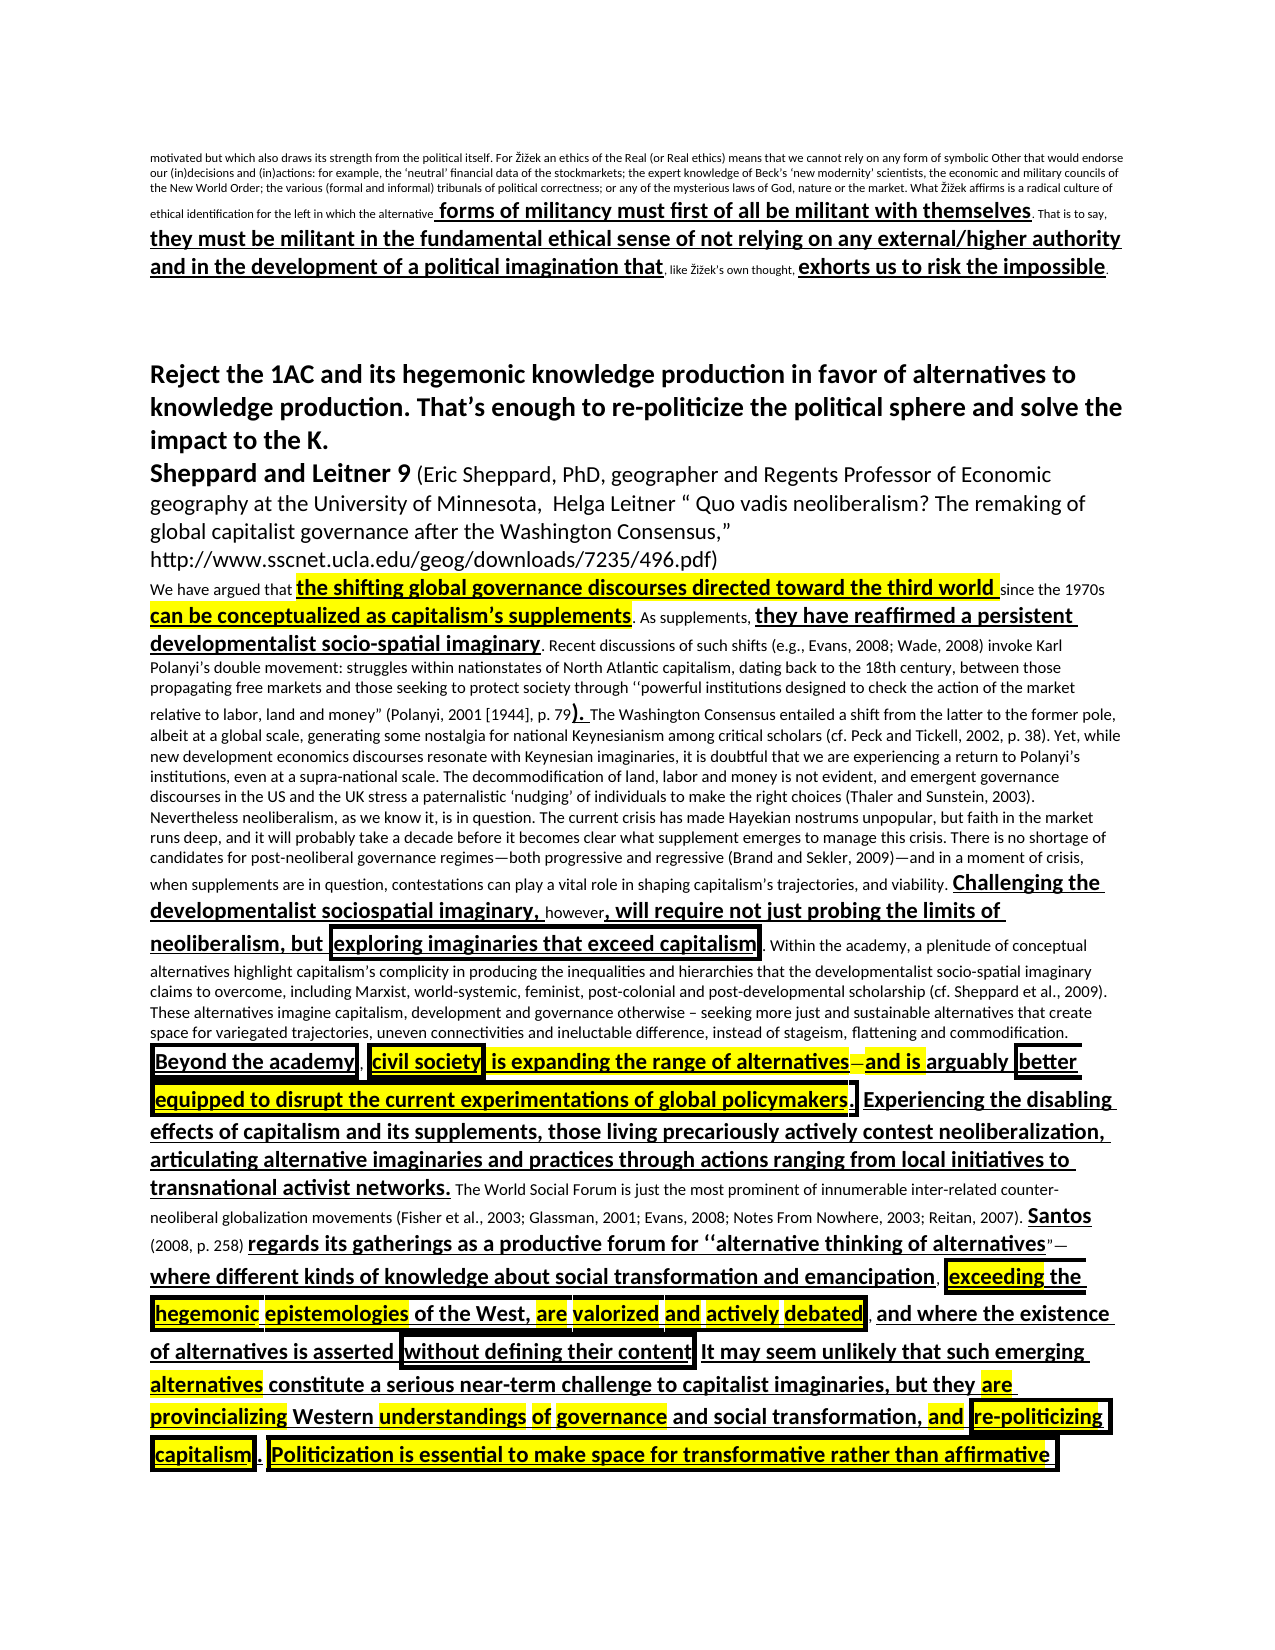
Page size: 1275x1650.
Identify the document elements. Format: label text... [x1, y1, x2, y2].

text Sheppard and Leitner 9 (Eric Sheppard, PhD, geographer and Regents Professor of Economic geography at the University of Minnesota, Helga Leitner “ Quo vadis neoliberalism? The remaking of global capitalist governance after the Washington Consensus,” http://www.sscnet.ucla.edu/geog/downloads/7235/496.pdf) [150, 456, 1125, 573]
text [150, 573, 1125, 1472]
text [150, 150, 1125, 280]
subtitle Reject the 1AC and its hegemonic knowledge production in favor of alternatives to knowledge production. That’s enough to re-politicize the political sphere and solve the impact to the K. [150, 357, 1125, 456]
